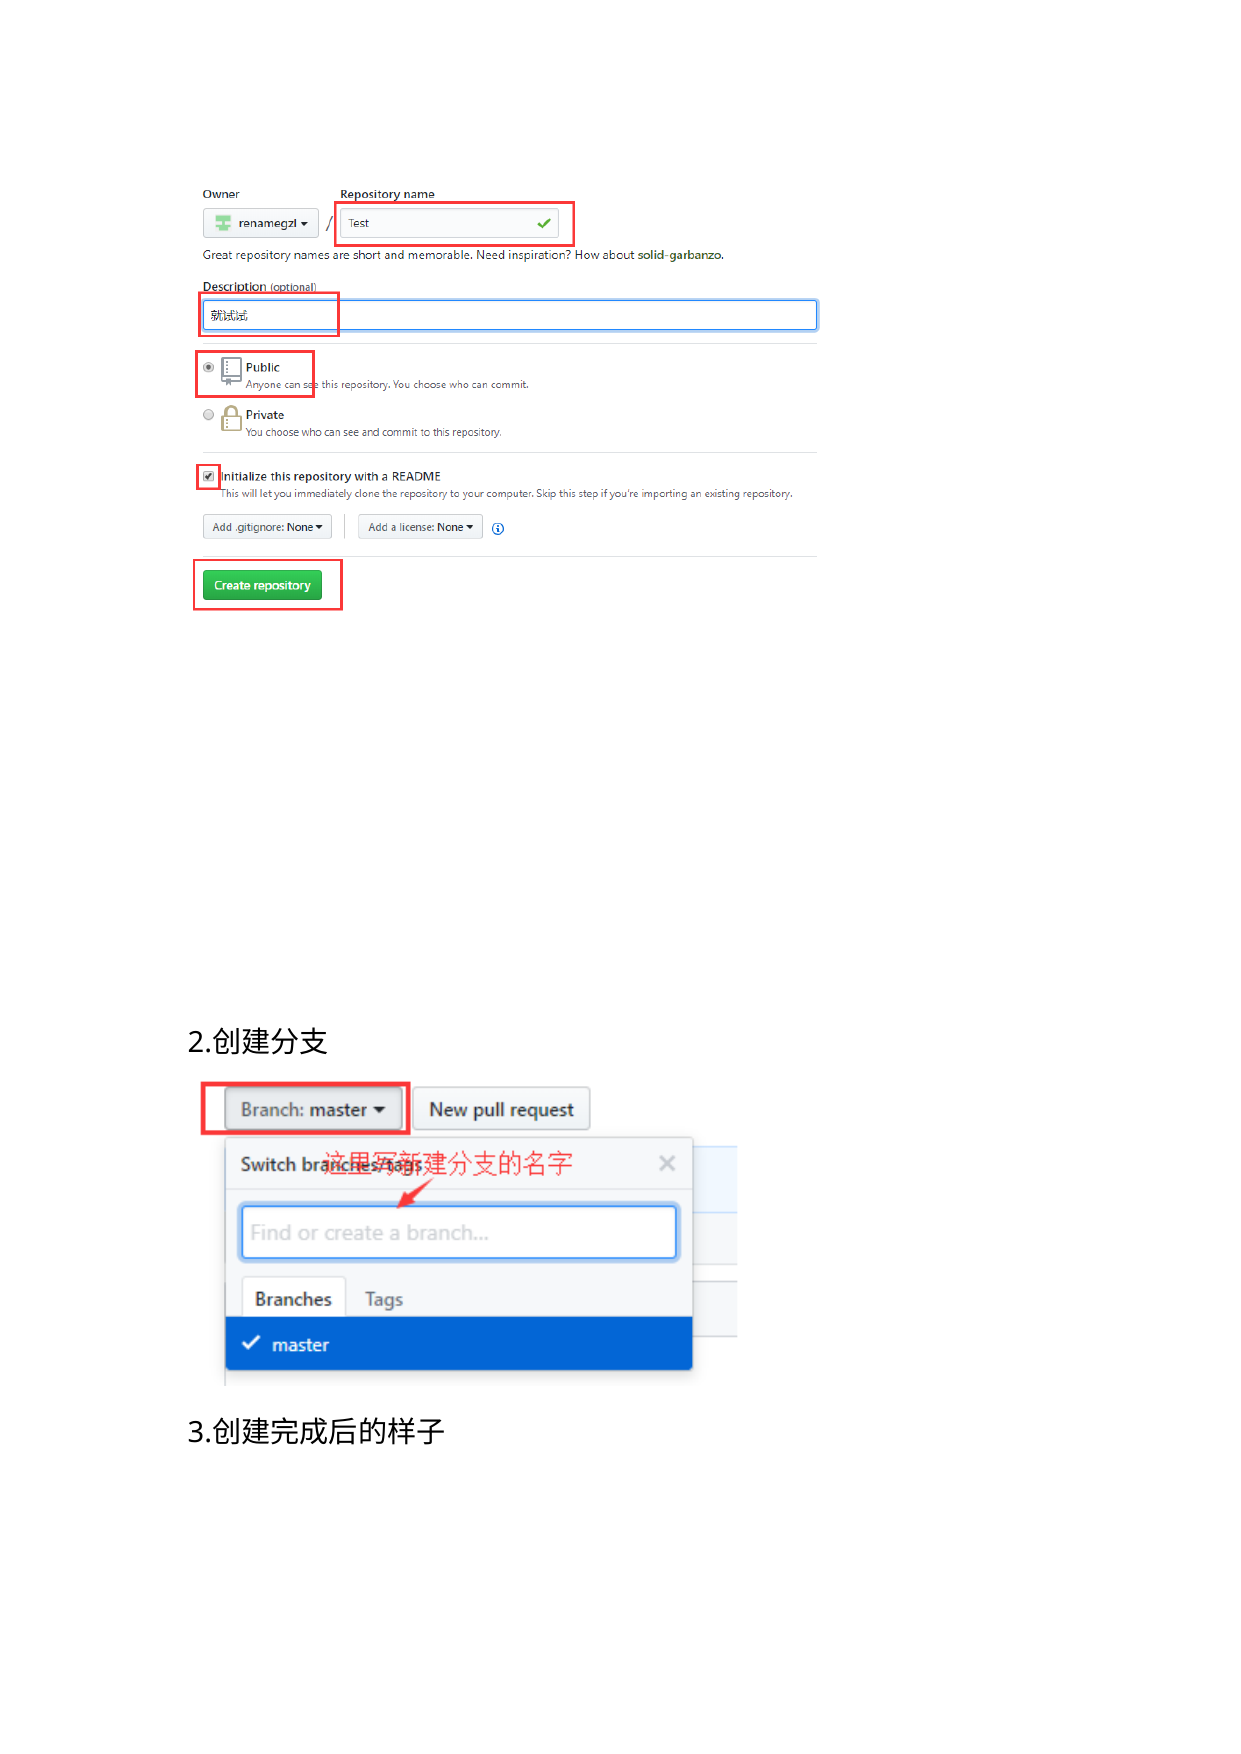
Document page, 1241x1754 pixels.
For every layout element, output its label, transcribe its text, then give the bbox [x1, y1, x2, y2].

text 2.创建分支 [187, 1007, 1053, 1072]
text 3.创建完成后的样子 [187, 1397, 1053, 1462]
picture [187, 1072, 738, 1386]
picture [187, 162, 836, 611]
